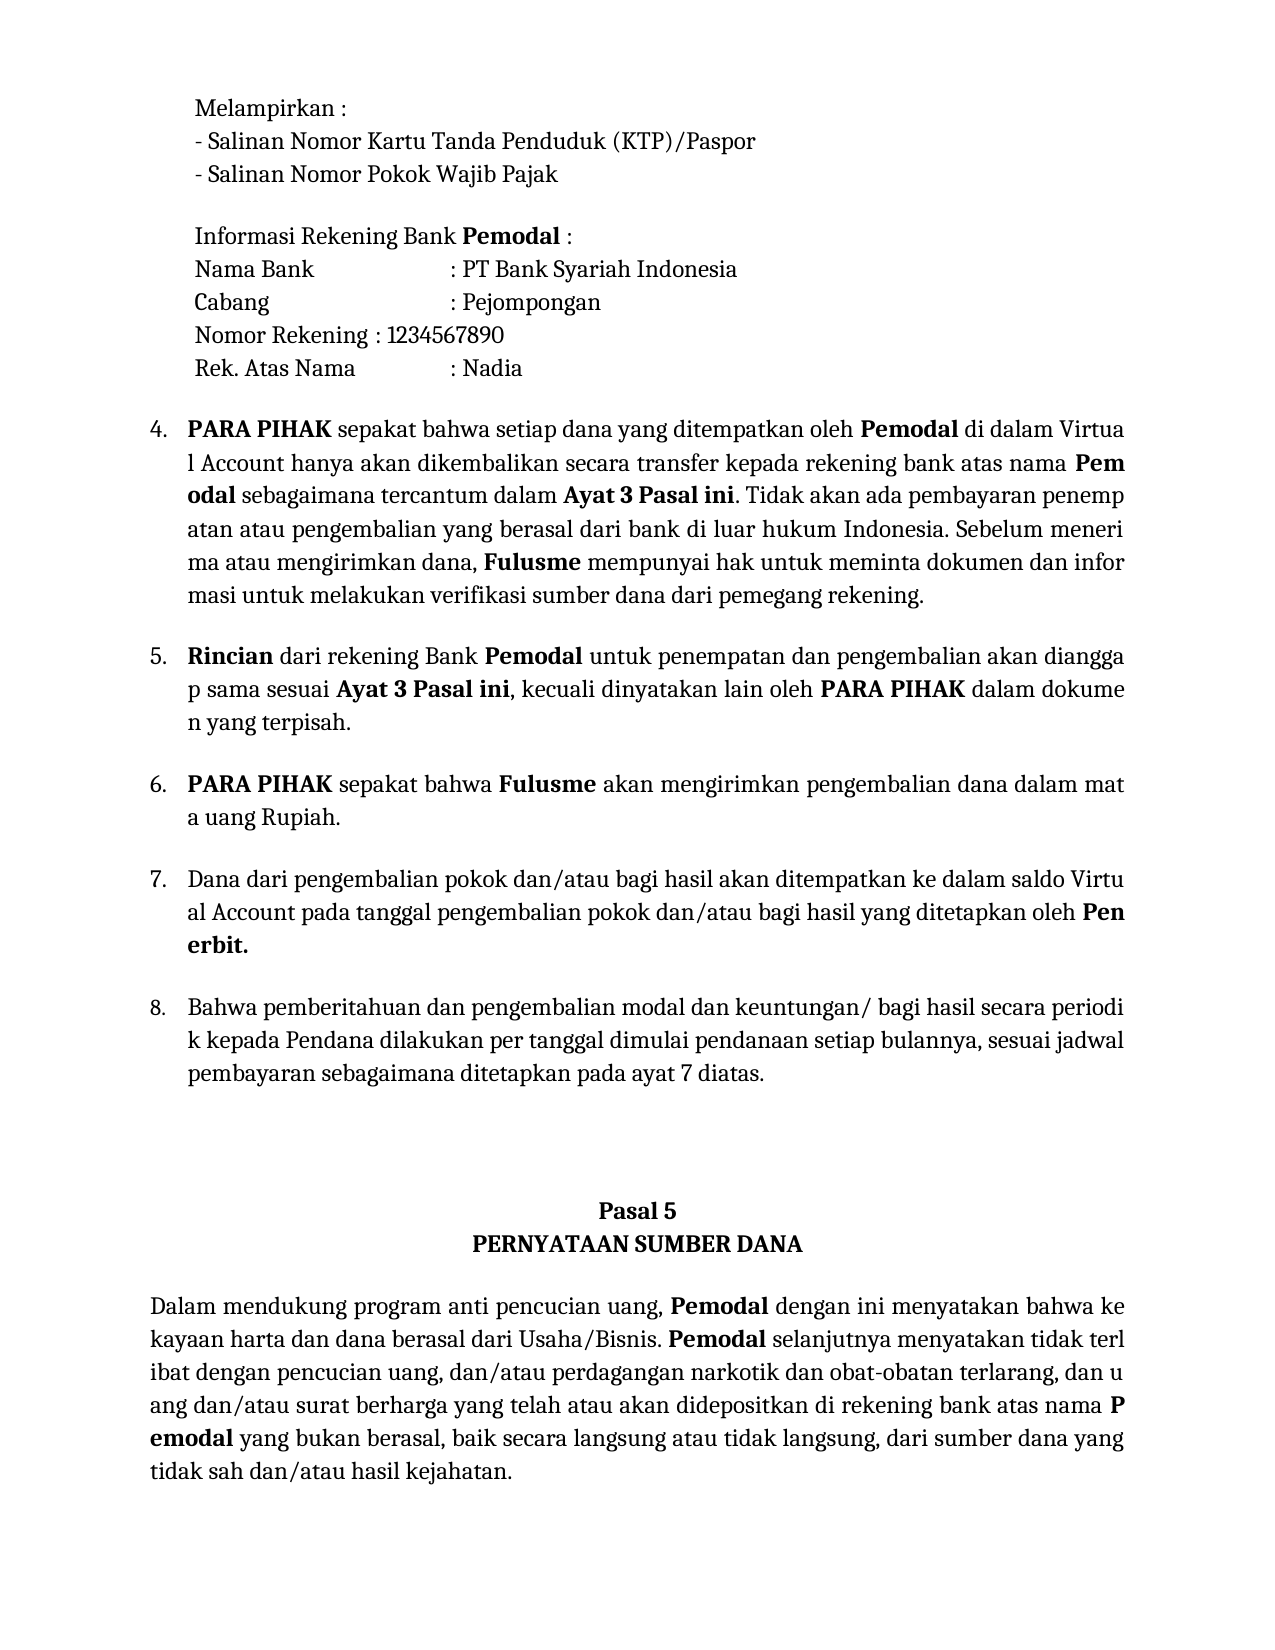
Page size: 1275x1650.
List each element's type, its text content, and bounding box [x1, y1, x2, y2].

list PARA PIHAK sepakat bahwa setiap dana yang ditempatkan oleh Pemodal di dalam Virtual Account hanya akan dikembalikan secara transfer kepada rekening bank atas nama Pemodal sebagaimana tercantum dalam Ayat 3 Pasal ini. Tidak akan ada pembayaran penempatan atau pengembalian yang berasal dari bank di luar hukum Indonesia. Sebelum menerima atau mengirimkan dana, Fulusme mempunyai hak untuk meminta dokumen dan informasi untuk melakukan verifikasi sumber dana dari pemegang rekening. [150, 415, 1125, 609]
text Rek. Atas Nama : Nadia [194, 354, 1125, 382]
text Pasal 5 [150, 1197, 1125, 1226]
text Nama Bank : PT Bank Syariah Indonesia [194, 254, 1125, 283]
text Dalam mendukung program anti pencucian uang, Pemodal dengan ini menyatakan bahwa kekayaan harta dan dana berasal dari Usaha/Bisnis. Pemodal selanjutnya menyatakan tidak terlibat dengan pencucian uang, dan/atau perdagangan narkotik dan obat-obatan terlarang, dan uang dan/atau surat berharga yang telah atau akan didepositkan di rekening bank atas nama Pemodal yang bukan berasal, baik secara langsung atau tidak langsung, dari sumber dana yang tidak sah dan/atau hasil kejahatan. [150, 1292, 1125, 1486]
text - Salinan Nomor Kartu Tanda Penduduk (KTP)/Paspor [194, 127, 1125, 156]
text - Salinan Nomor Pokok Wajib Pajak [194, 160, 1125, 188]
list Dana dari pengembalian pokok dan/atau bagi hasil akan ditempatkan ke dalam saldo Virtual Account pada tanggal pengembalian pokok dan/atau bagi hasil yang ditetapkan oleh Penerbit. [150, 865, 1125, 960]
list Rincian dari rekening Bank Pemodal untuk penempatan dan pengembalian akan dianggap sama sesuai Ayat 3 Pasal ini, kecuali dinyatakan lain oleh PARA PIHAK dalam dokumen yang terpisah. [150, 642, 1125, 737]
text PERNYATAAN SUMBER DANA [150, 1230, 1125, 1259]
text Nomor Rekening : 1234567890 [194, 321, 1125, 349]
text Melampirkan : [194, 94, 1125, 122]
list PARA PIHAK sepakat bahwa Fulusme akan mengirimkan pengembalian dana dalam mata uang Rupiah. [150, 770, 1125, 832]
text Informasi Rekening Bank Pemodal : [194, 222, 1125, 250]
text Cabang : Pejompongan [194, 288, 1125, 316]
list Bahwa pemberitahuan dan pengembalian modal dan keuntungan/ bagi hasil secara periodik kepada Pendana dilakukan per tanggal dimulai pendanaan setiap bulannya, sesuai jadwal pembayaran sebagaimana ditetapkan pada ayat 7 diatas. [150, 993, 1125, 1087]
